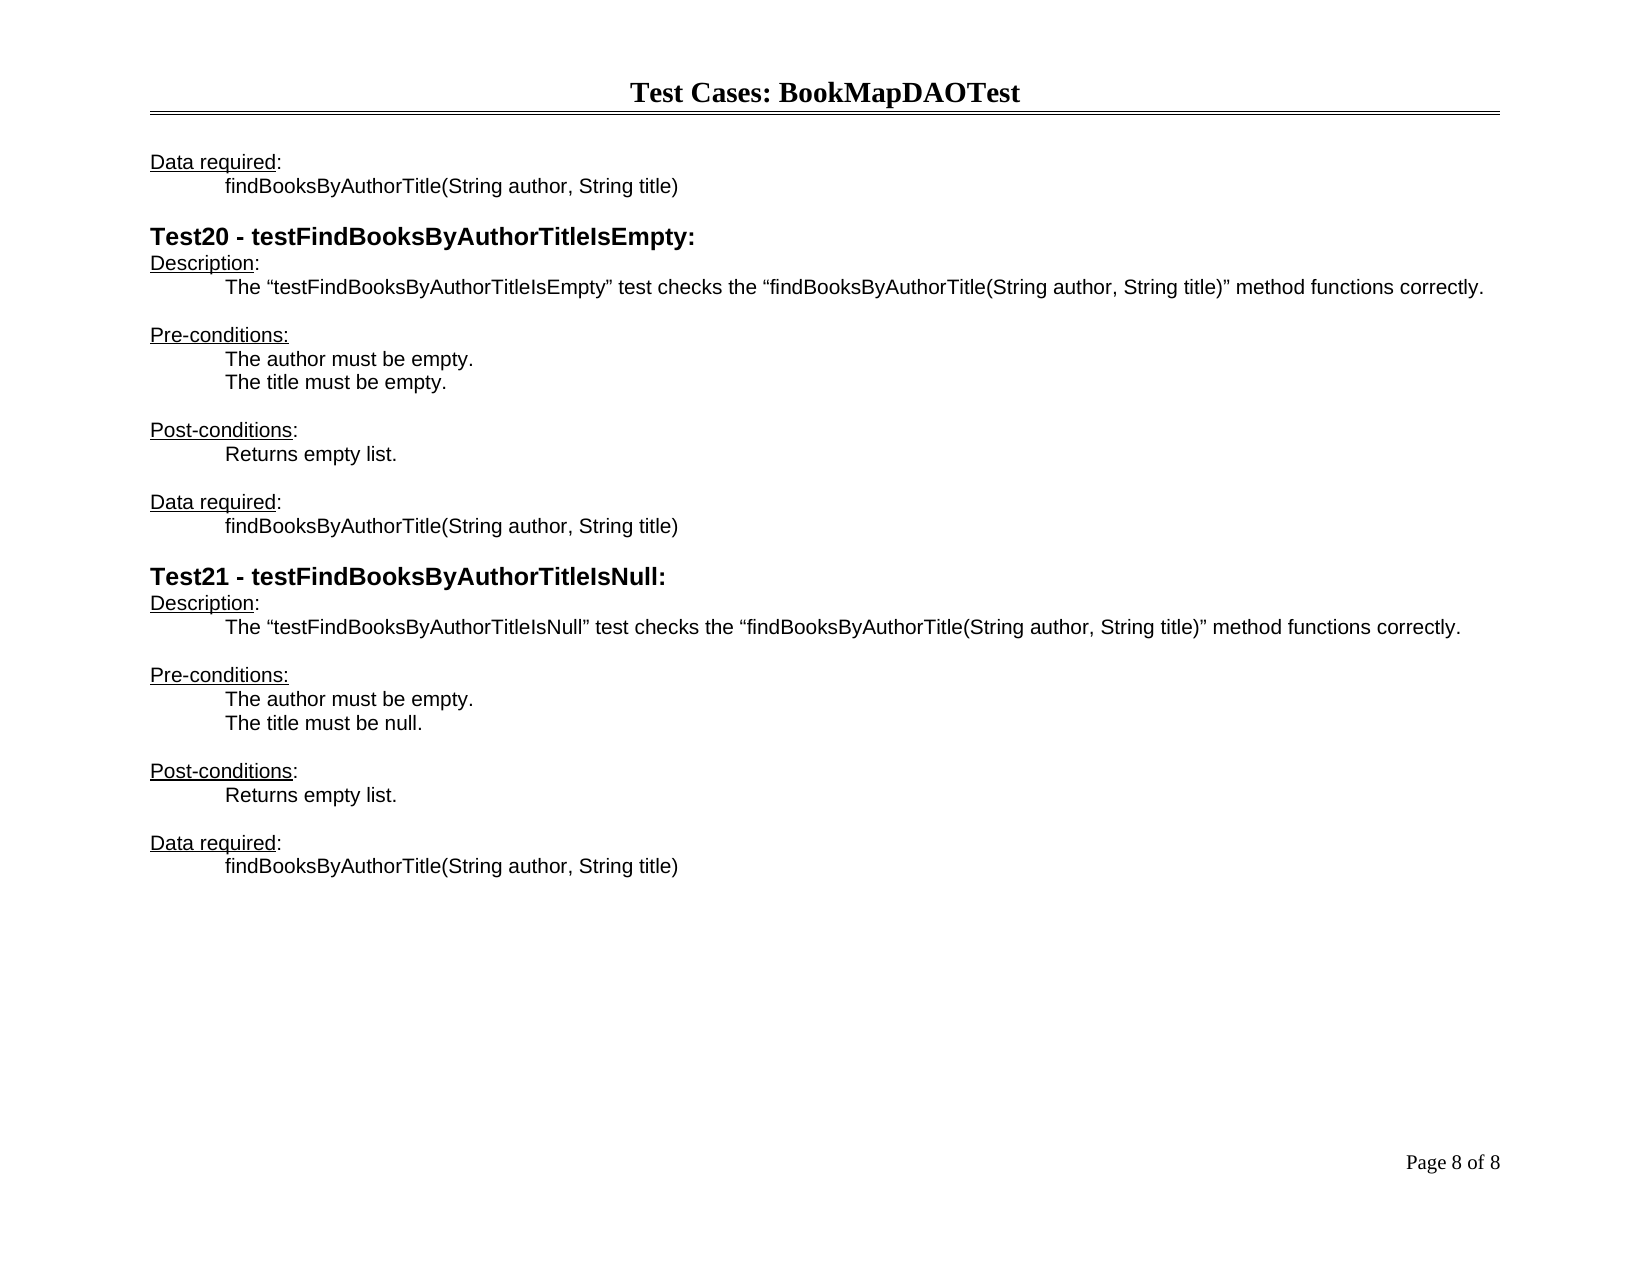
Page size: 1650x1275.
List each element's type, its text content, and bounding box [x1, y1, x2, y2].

text Data required: [150, 830, 1500, 854]
text Test20 - testFindBooksByAuthorTitleIsEmpty: [150, 222, 1500, 251]
text The author must be empty. [150, 687, 1500, 711]
text Pre-conditions: [150, 322, 1500, 346]
text The “testFindBooksByAuthorTitleIsEmpty” test checks the “findBooksByAuthorTitle(String author, String title)” method functions correctly. [150, 274, 1500, 298]
text Post-conditions: [150, 418, 1500, 442]
text findBooksByAuthorTitle(String author, String title) [150, 854, 1500, 878]
text The author must be empty. [150, 346, 1500, 370]
text Returns empty list. [150, 442, 1500, 466]
text findBooksByAuthorTitle(String author, String title) [150, 174, 1500, 198]
text Data required: [150, 150, 1500, 174]
text findBooksByAuthorTitle(String author, String title) [150, 514, 1500, 538]
text Test21 - testFindBooksByAuthorTitleIsNull: [150, 562, 1500, 591]
text Post-conditions: [150, 758, 1500, 782]
text Data required: [150, 490, 1500, 514]
text The title must be null. [150, 711, 1500, 734]
text Pre-conditions: [150, 663, 1500, 687]
text The “testFindBooksByAuthorTitleIsNull” test checks the “findBooksByAuthorTitle(String author, String title)” method functions correctly. [150, 615, 1500, 639]
text Description: [150, 251, 1500, 274]
text Description: [150, 591, 1500, 615]
text The title must be empty. [150, 370, 1500, 394]
text Returns empty list. [150, 782, 1500, 806]
